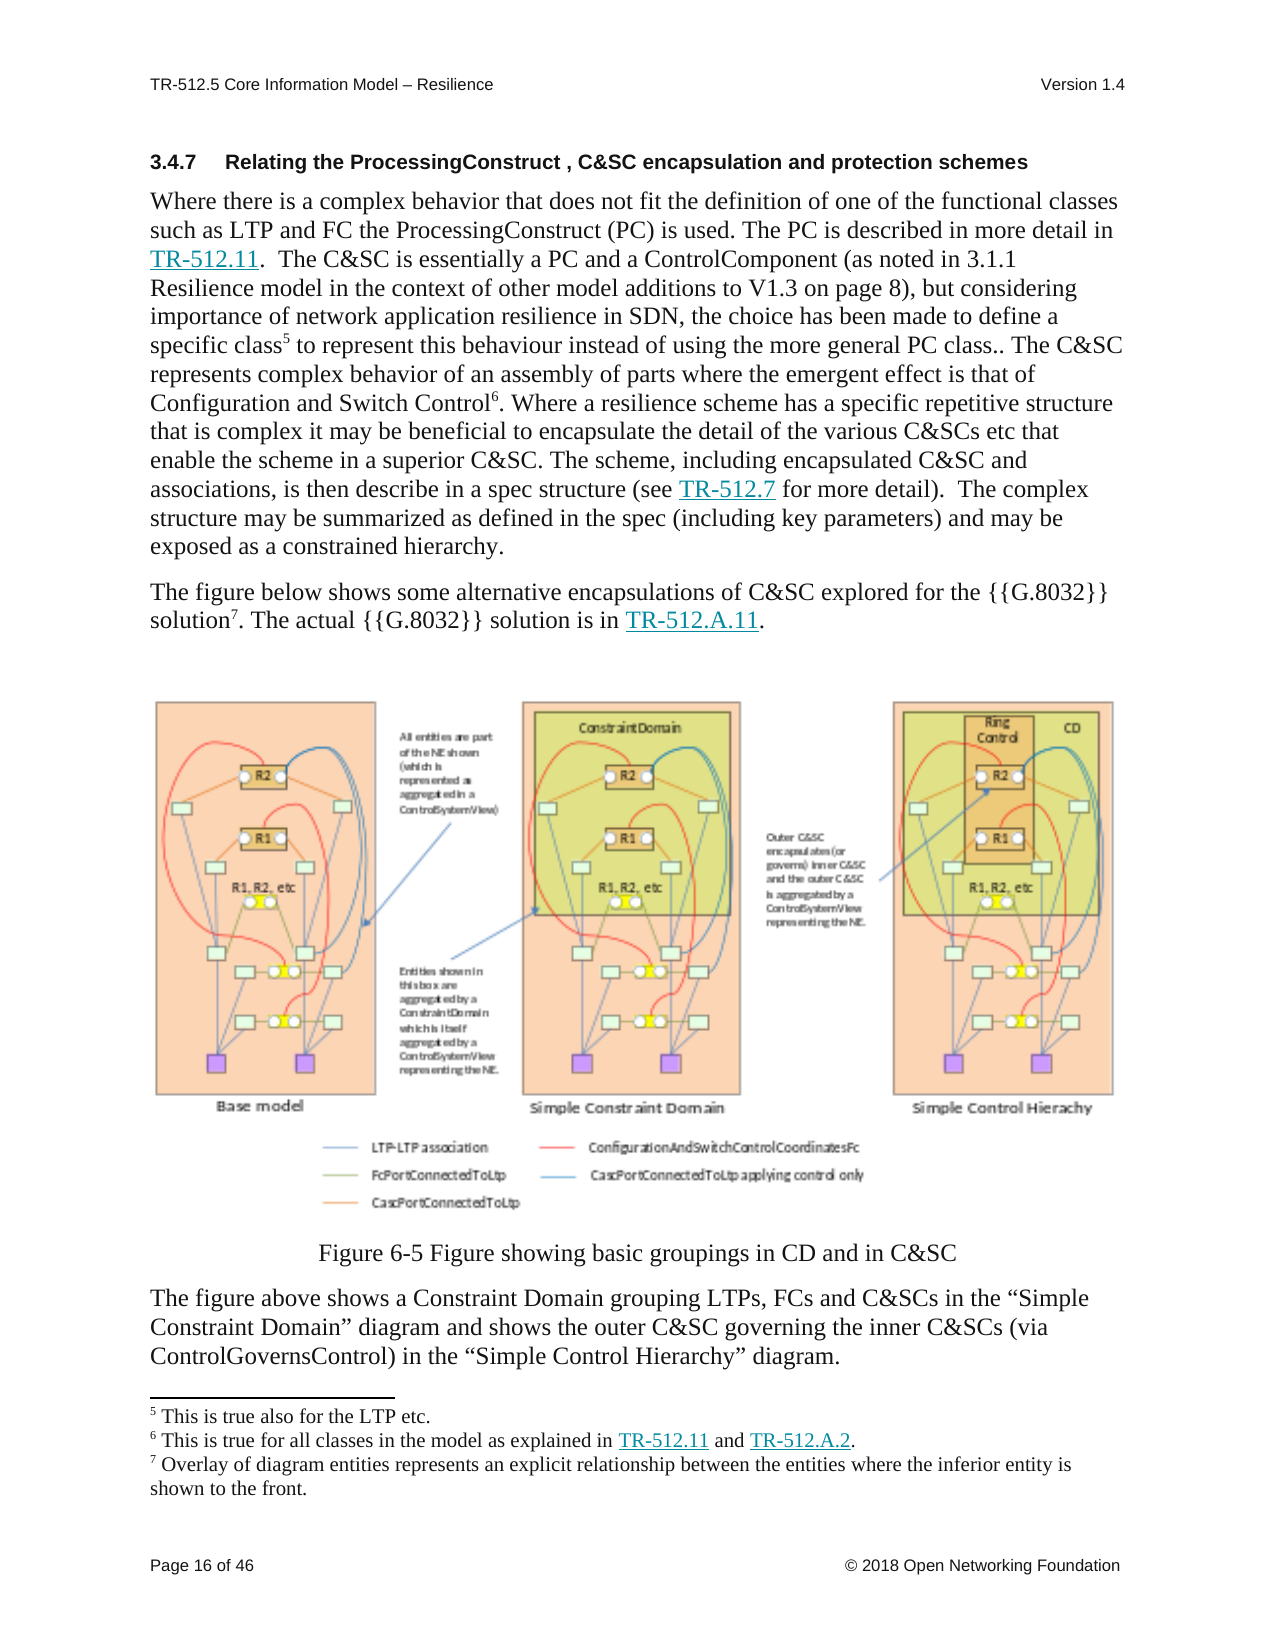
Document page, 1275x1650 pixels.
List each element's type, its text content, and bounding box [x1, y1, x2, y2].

text The figure below shows some alternative encapsulations of C&SC explored for the {{G.8032}} solution. The actual {{G.8032}} solution is in TR-512.A.11. [150, 577, 1125, 634]
text Where there is a complex behavior that does not fit the definition of one of the functional classes such as LTP and FC the ProcessingConstruct (PC) is used. The PC is described in more detail in TR-512.11. The C&SC is essentially a PC and a ControlComponent (as noted in 3.1.1 Resilience model in the context of other model additions to V1.3 on page 8), but considering importance of network application resilience in SDN, the choice has been made to define a specific class to represent this behaviour instead of using the more general PC class.. The C&SC represents complex behavior of an assembly of parts where the emergent effect is that of Configuration and Switch Control. Where a resilience scheme has a specific repetitive structure that is complex it may be beneficial to encapsulate the detail of the various C&SCs etc that enable the scheme in a superior C&SC. The scheme, including encapsulated C&SC and associations, is then describe in a spec structure (see TR-512.7 for more detail). The complex structure may be summarized as defined in the spec (including key parameters) and may be exposed as a constrained hierarchy. [150, 186, 1125, 560]
text The figure above shows a Constraint Domain grouping LTPs, FCs and C&SCs in the “Simple Constraint Domain” diagram and shows the outer C&SC governing the inner C&SCs (via ControlGovernsControl) in the “Simple Control Hierarchy” diagram. [150, 1283, 1125, 1370]
subtitle Relating the ProcessingConstruct , C&SC encapsulation and protection schemes [150, 150, 1125, 174]
